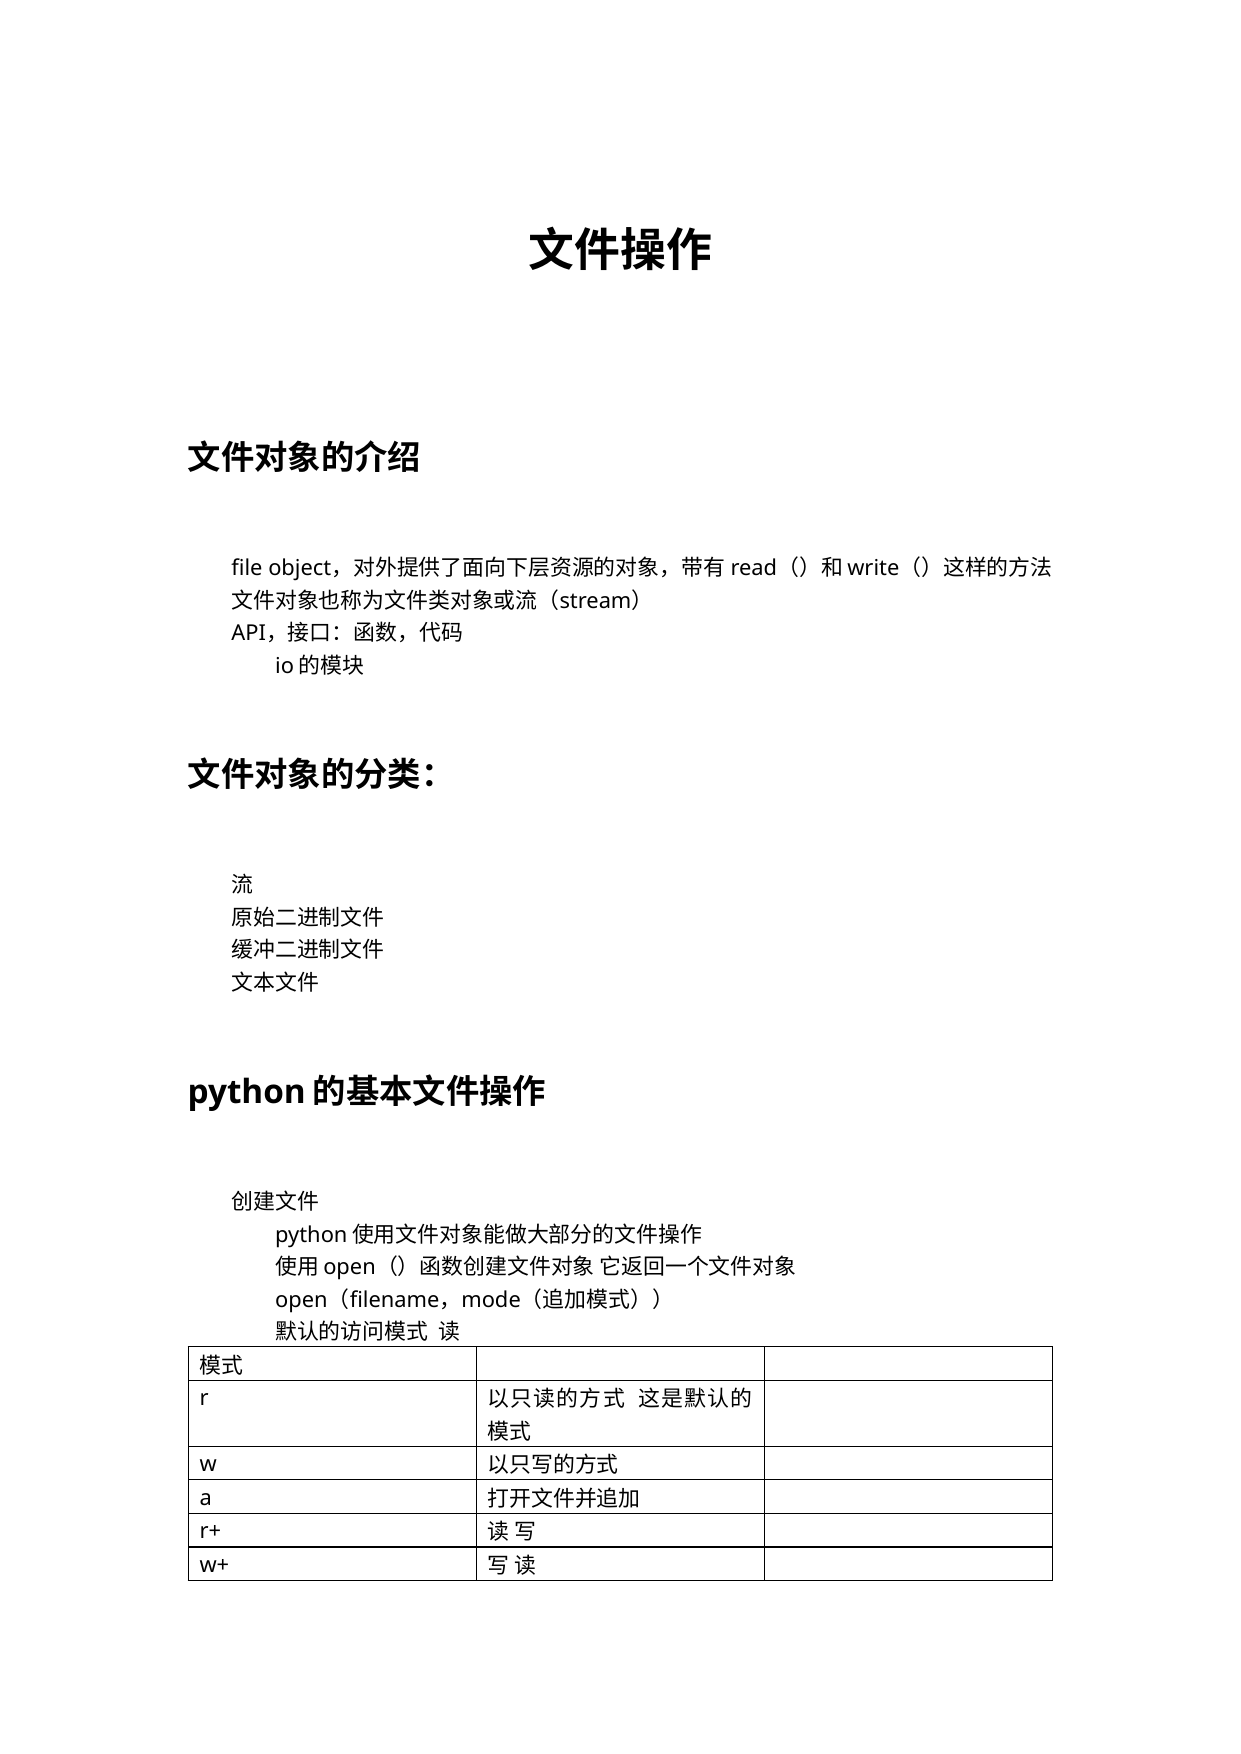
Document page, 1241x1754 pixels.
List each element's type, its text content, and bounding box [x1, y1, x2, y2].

table_cell [765, 1480, 1052, 1513]
text 文本文件 [187, 964, 1053, 997]
table_cell w+ [189, 1548, 476, 1580]
table_cell [765, 1514, 1052, 1546]
table_cell w [189, 1447, 476, 1479]
table_cell a [189, 1480, 476, 1513]
subtitle 文件操作 [187, 197, 1053, 295]
text 缓冲二进制文件 [187, 932, 1053, 964]
text python使用文件对象能做大部分的文件操作 [187, 1216, 1053, 1249]
table_header [477, 1347, 764, 1380]
text io的模块 [231, 647, 1053, 680]
text 默认的访问模式 读 [187, 1314, 1053, 1346]
table_cell 读 写 [477, 1514, 764, 1546]
table_cell 以只读的方式 这是默认的模式 [477, 1381, 764, 1446]
table_header [765, 1347, 1052, 1380]
text 使用open（）函数创建文件对象 它返回一个文件对象 [187, 1249, 1053, 1281]
text 流 [187, 867, 1053, 899]
table_cell 打开文件并追加 [477, 1480, 764, 1513]
text API，接口：函数，代码 [187, 615, 1053, 647]
table_cell r+ [189, 1514, 476, 1546]
table_cell 写 读 [477, 1548, 764, 1580]
text file object，对外提供了面向下层资源的对象，带有read（）和write（）这样的方法文件对象也称为文件类对象或流（stream） [231, 550, 1053, 615]
subtitle 文件对象的介绍 [187, 423, 1053, 488]
table_header 模式 [189, 1347, 476, 1380]
subtitle 文件对象的分类： [187, 739, 1053, 804]
table_cell r [189, 1381, 476, 1446]
text 原始二进制文件 [187, 899, 1053, 932]
table_cell [765, 1447, 1052, 1479]
text open（filename，mode（追加模式）） [187, 1281, 1053, 1314]
table_cell 以只写的方式 [477, 1447, 764, 1479]
table_cell [765, 1381, 1052, 1446]
text 创建文件 [187, 1184, 1053, 1216]
table_cell [765, 1548, 1052, 1580]
subtitle python的基本文件操作 [187, 1056, 1053, 1121]
